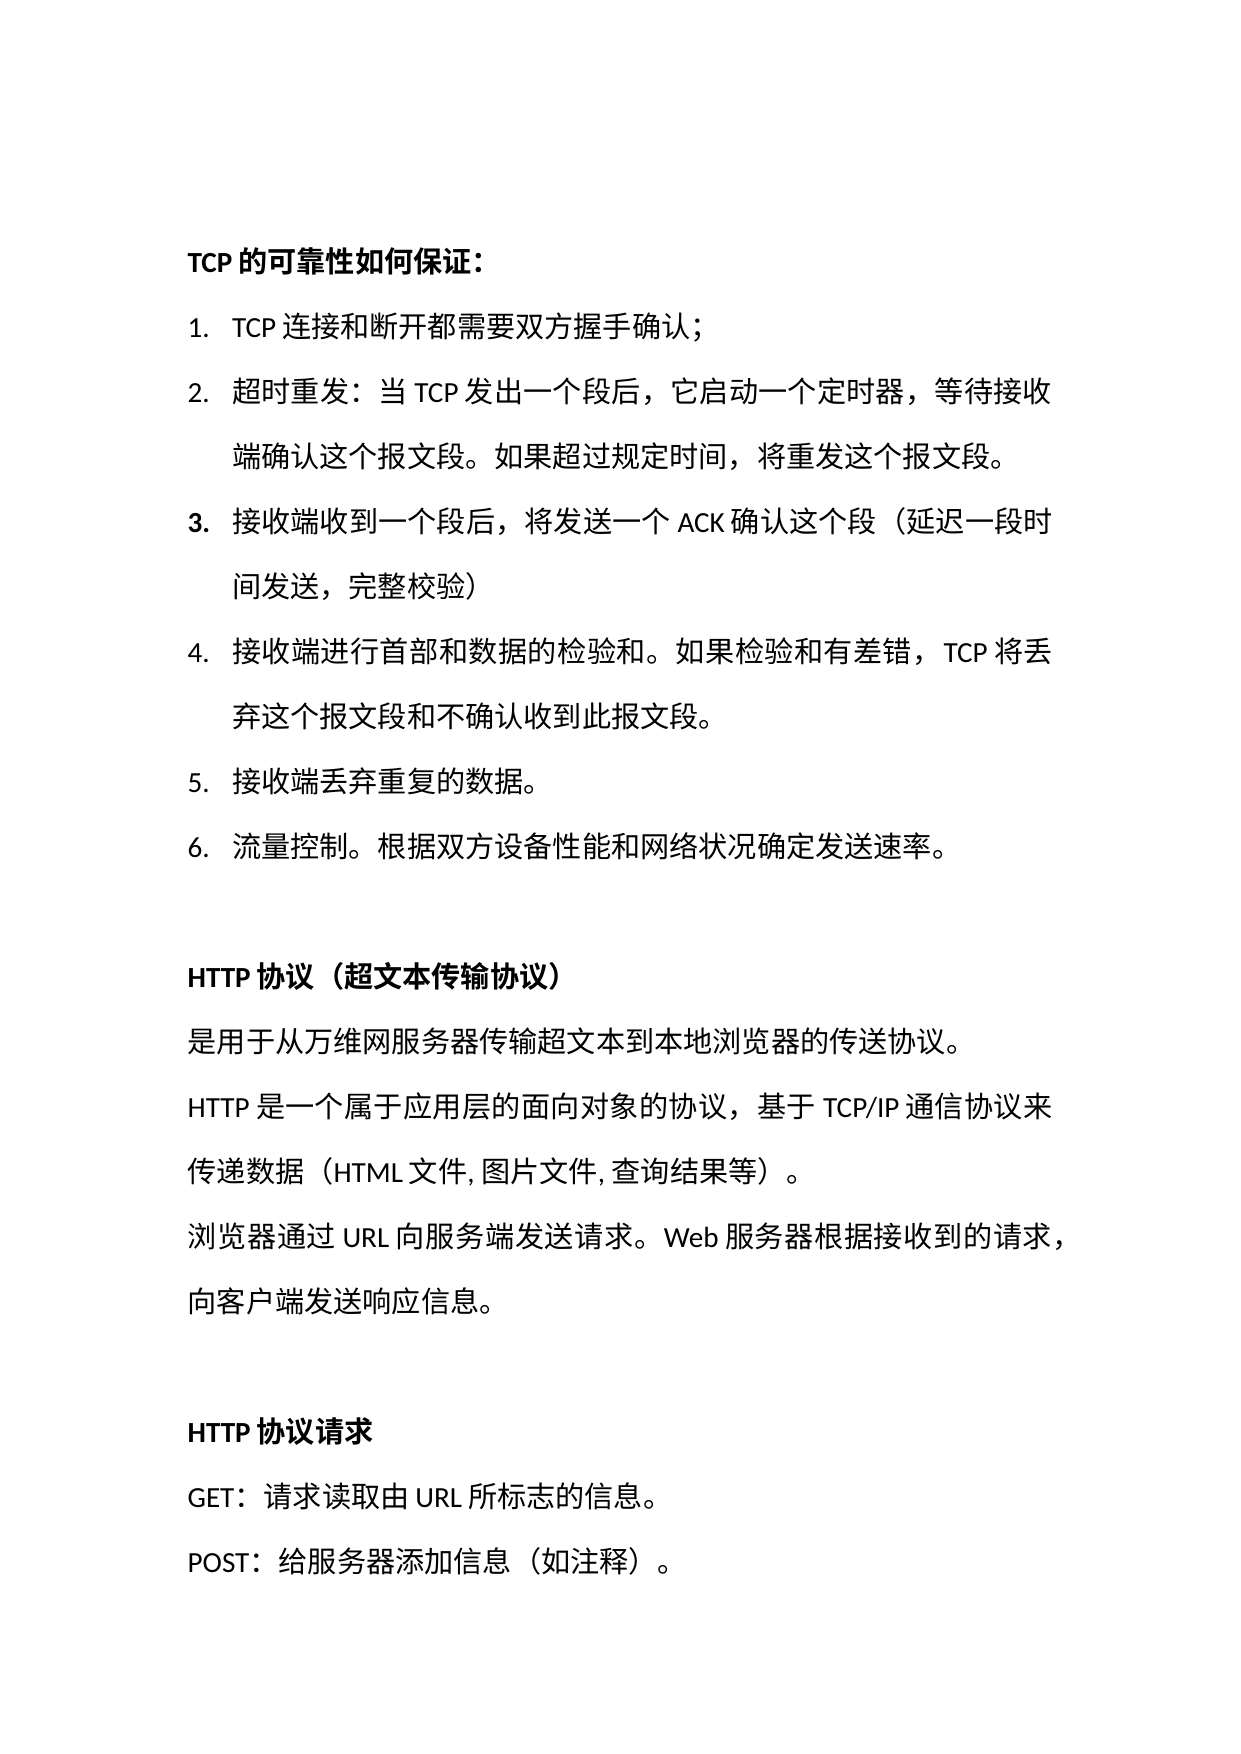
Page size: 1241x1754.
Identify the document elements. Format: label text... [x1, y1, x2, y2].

text TCP的可靠性如何保证： [187, 227, 1053, 292]
list 接收端收到一个段后，将发送一个ACK确认这个段（延迟一段时间发送，完整校验） [187, 487, 1053, 617]
text HTTP协议（超文本传输协议） [187, 942, 1053, 1007]
list TCP连接和断开都需要双方握手确认； [187, 292, 1053, 357]
text HTTP协议请求 [187, 1397, 1053, 1462]
list 超时重发：当TCP发出一个段后，它启动一个定时器，等待接收端确认这个报文段。如果超过规定时间，将重发这个报文段。 [187, 357, 1053, 487]
list 接收端进行首部和数据的检验和。如果检验和有差错，TCP将丢弃这个报文段和不确认收到此报文段。 [187, 617, 1053, 747]
text POST：给服务器添加信息（如注释）。 [187, 1527, 1053, 1592]
text 是用于从万维网服务器传输超文本到本地浏览器的传送协议。 [187, 1007, 1053, 1072]
text 浏览器通过URL向服务端发送请求。Web服务器根据接收到的请求，向客户端发送响应信息。 [187, 1202, 1053, 1332]
list 接收端丢弃重复的数据。 [187, 747, 1053, 812]
text HTTP是一个属于应用层的面向对象的协议，基于TCP/IP通信协议来传递数据（HTML文件, 图片文件, 查询结果等）。 [187, 1072, 1053, 1202]
list 流量控制。根据双方设备性能和网络状况确定发送速率。 [187, 812, 1053, 877]
text GET：请求读取由URL所标志的信息。 [187, 1462, 1053, 1527]
